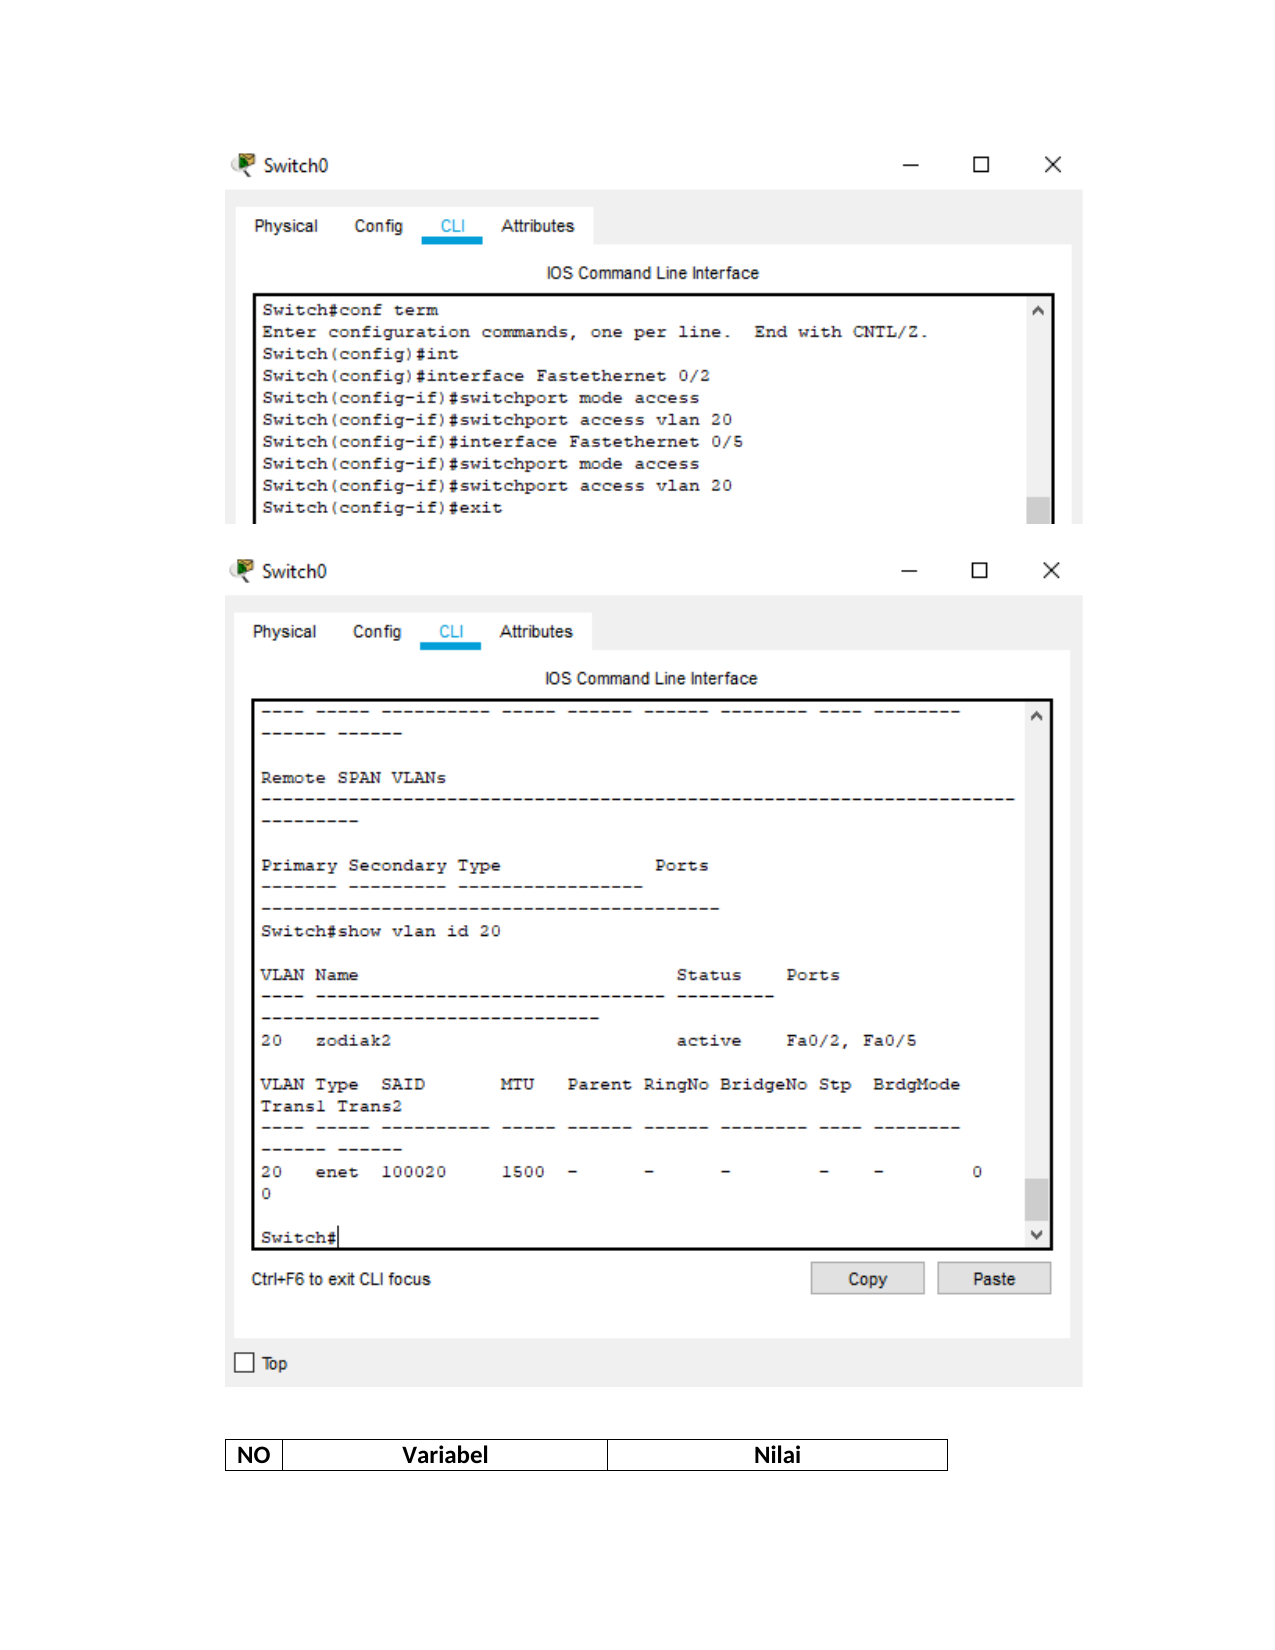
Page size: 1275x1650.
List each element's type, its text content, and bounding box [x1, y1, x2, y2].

table_header Nilai [608, 1440, 947, 1470]
table_header Variabel [283, 1440, 607, 1470]
picture [225, 558, 1083, 1387]
table_header NO [226, 1440, 282, 1470]
picture [225, 150, 1083, 524]
